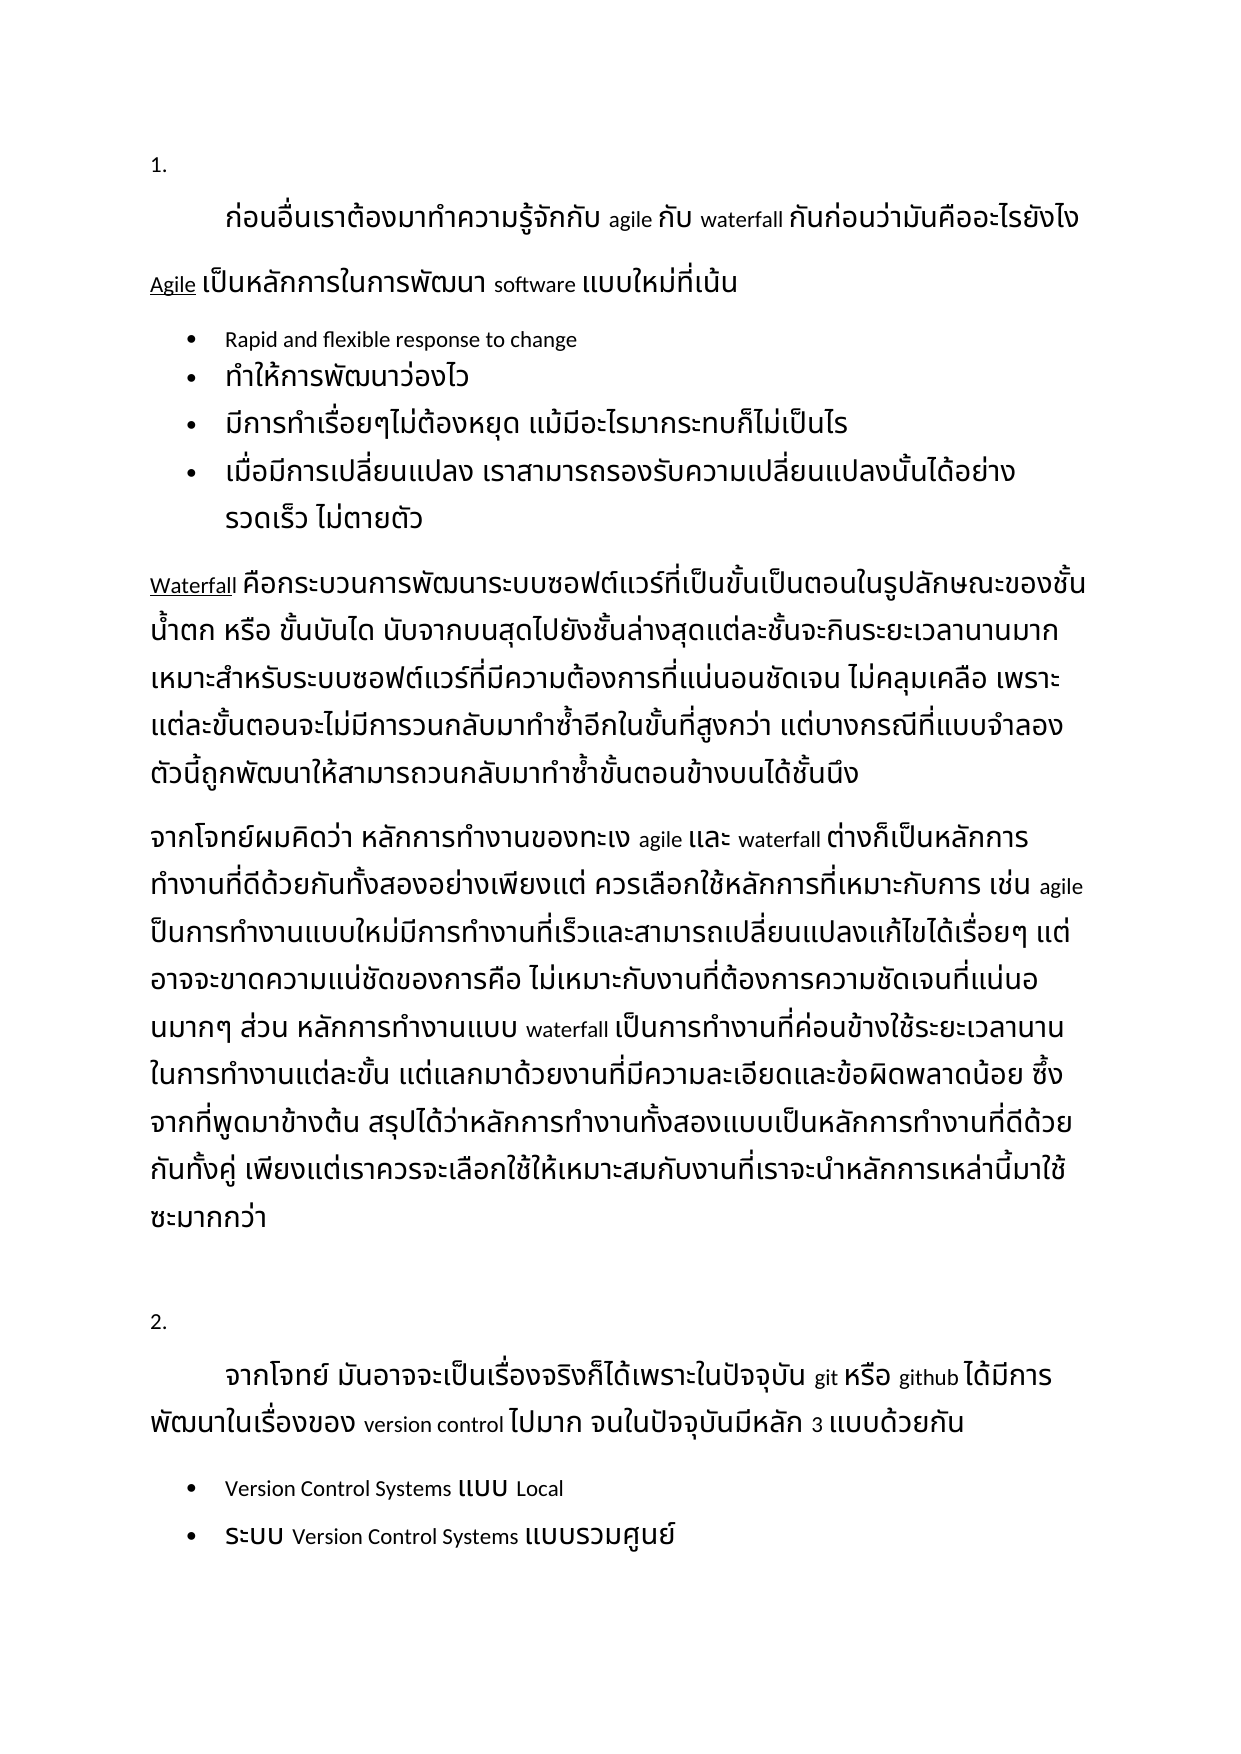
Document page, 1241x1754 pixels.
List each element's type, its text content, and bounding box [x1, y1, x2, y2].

text 2. [150, 1307, 1090, 1335]
list ระบบ Version Control Systems แบบรวมศูนย์ [187, 1513, 1090, 1557]
list ทำให้การพัฒนาว่องไว [187, 355, 1090, 399]
text Agile เป็นหลักการในการพัฒนา software แบบใหม่ที่เน้น [150, 261, 1090, 305]
text Waterfall คือกระบวนการพัฒนาระบบซอฟต์แวร์ที่เป็นขั้นเป็นตอนในรูปลักษณะของชั้นน้ำตก หรือ ขั้นบันได นับจากบนสุดไปยังชั้นล่างสุดแต่ละชั้นจะกินระยะเวลานานมากเหมาะสำหรับระบบซอฟต์แวร์ที่มีความต้องการที่แน่นอนชัดเจน ไม่คลุมเคลือ เพราะแต่ละขั้นตอนจะไม่มีการวนกลับมาทำซ้ำอีกในขั้นที่สูงกว่า แต่บางกรณีที่แบบจำลองตัวนี้ถูกพัฒนาให้สามารถวนกลับมาทำซ้ำขั้นตอนข้างบนได้ชั้นนึง [150, 562, 1090, 796]
text จากโจทย์ผมคิดว่า หลักการทำงานของทะเง agile และ waterfall ต่างก็เป็นหลักการทำงานที่ดีด้วยกันทั้งสองอย่างเพียงแต่ ควรเลือกใช้หลักการที่เหมาะกับการ เช่น agile ป็นการทำงานแบบใหม่มีการทำงานที่เร็วและสามารถเปลี่ยนแปลงแก้ไขได้เรื่อยๆ แต่อาจจะขาดความแน่ชัดของการคือ ไม่เหมาะกับงานที่ต้องการความชัดเจนที่แน่นอนมากๆ ส่วน หลักการทำงานแบบ waterfall เป็นการทำงานที่ค่อนข้างใช้ระยะเวลานานในการทำงานแต่ละขั้น แต่แลกมาด้วยงานที่มีความละเอียดและข้อผิดพลาดน้อย ซึ้งจากที่พูดมาข้างต้น สรุปได้ว่าหลักการทำงานทั้งสองแบบเป็นหลักการทำงานที่ดีด้วยกันทั้งคู่ เพียงแต่เราควรจะเลือกใช้ให้เหมาะสมกับงานที่เราจะนำหลักการเหล่านี้มาใช้ซะมากกว่า [150, 816, 1090, 1240]
list Version Control Systems แบบ Local [187, 1466, 1090, 1510]
text 1. [150, 150, 1090, 178]
text ก่อนอื่นเราต้องมาทำความรู้จักกับ agile กับ waterfall กันก่อนว่ามันคืออะไรยังไง [150, 197, 1090, 241]
list Rapid and flexible response to change [187, 325, 1090, 353]
list เมื่อมีการเปลี่ยนแปลง เราสามารถรองรับความเปลี่ยนแปลงนั้นได้อย่างรวดเร็ว ไม่ตายตัว [187, 450, 1090, 542]
list มีการทำเรื่อยๆไม่ต้องหยุด แม้มีอะไรมากระทบก็ไม่เป็นไร [187, 403, 1090, 447]
text จากโจทย์ มันอาจจะเป็นเรื่องจริงก็ได้เพราะในปัจจุบัน git หรือ github ได้มีการพัฒนาในเรื่องของ version control ไปมาก จนในปัจจุบันมีหลัก 3 แบบด้วยกัน [150, 1354, 1090, 1446]
